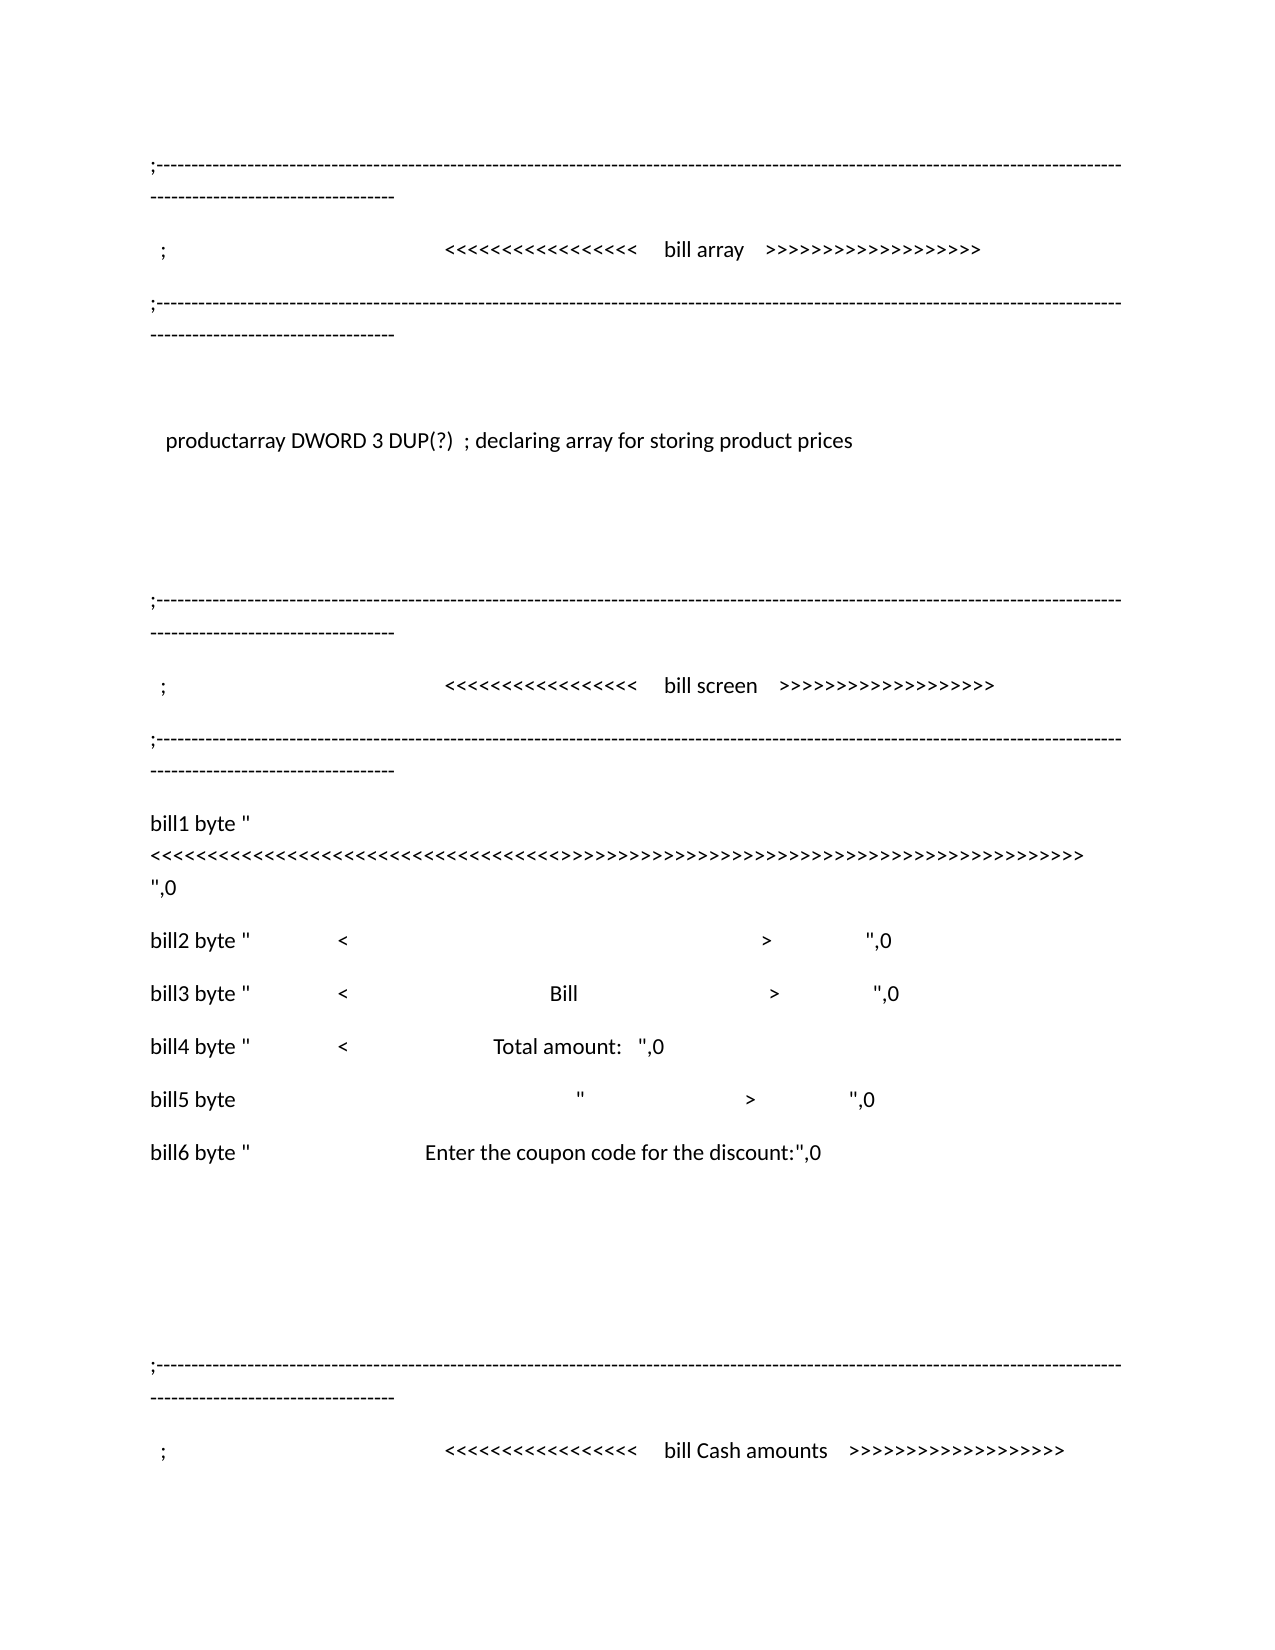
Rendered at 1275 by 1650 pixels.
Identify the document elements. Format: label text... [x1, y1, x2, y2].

text bill5 byte " > ",0 [150, 1085, 1125, 1113]
text ; <<<<<<<<<<<<<<<<< bill screen >>>>>>>>>>>>>>>>>>> [150, 671, 1125, 699]
text ; <<<<<<<<<<<<<<<<< bill array >>>>>>>>>>>>>>>>>>> [150, 235, 1125, 263]
text ; <<<<<<<<<<<<<<<<< bill Cash amounts >>>>>>>>>>>>>>>>>>> [150, 1436, 1125, 1464]
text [150, 1351, 1125, 1411]
text bill1 byte " <<<<<<<<<<<<<<<<<<<<<<<<<<<<<<<<<<<<>>>>>>>>>>>>>>>>>>>>>>>>>>>>>>>>>>>>>>>>>>>>>> ",0 [150, 809, 1125, 901]
text bill4 byte " < Total amount: ",0 [150, 1032, 1125, 1060]
text bill6 byte " Enter the coupon code for the discount:",0 [150, 1138, 1125, 1166]
text bill3 byte " < Bill > ",0 [150, 979, 1125, 1007]
text bill2 byte " < > ",0 [150, 926, 1125, 954]
text productarray DWORD 3 DUP(?) ; declaring array for storing product prices [150, 426, 1125, 454]
